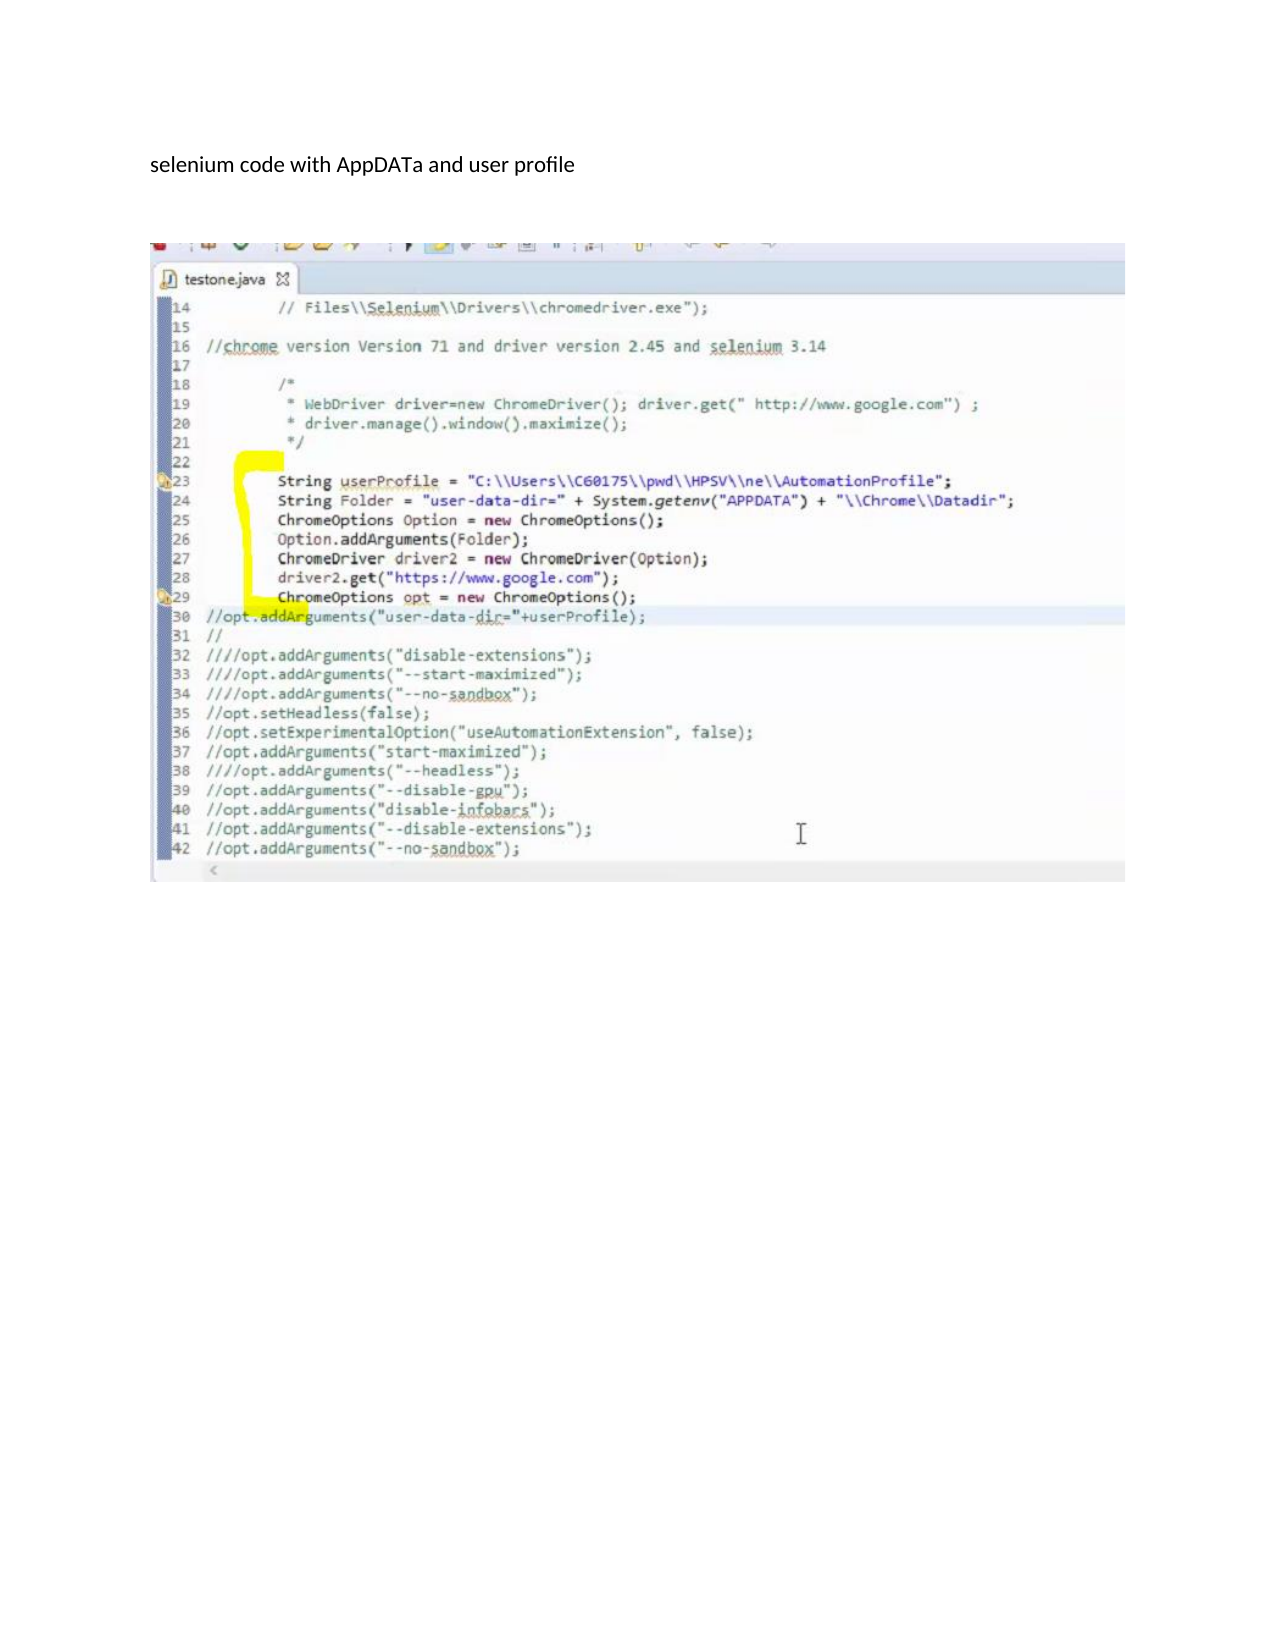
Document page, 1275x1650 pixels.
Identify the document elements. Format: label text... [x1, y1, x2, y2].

text selenium code with AppDATa and user profile [150, 150, 1125, 178]
picture [150, 243, 1125, 882]
